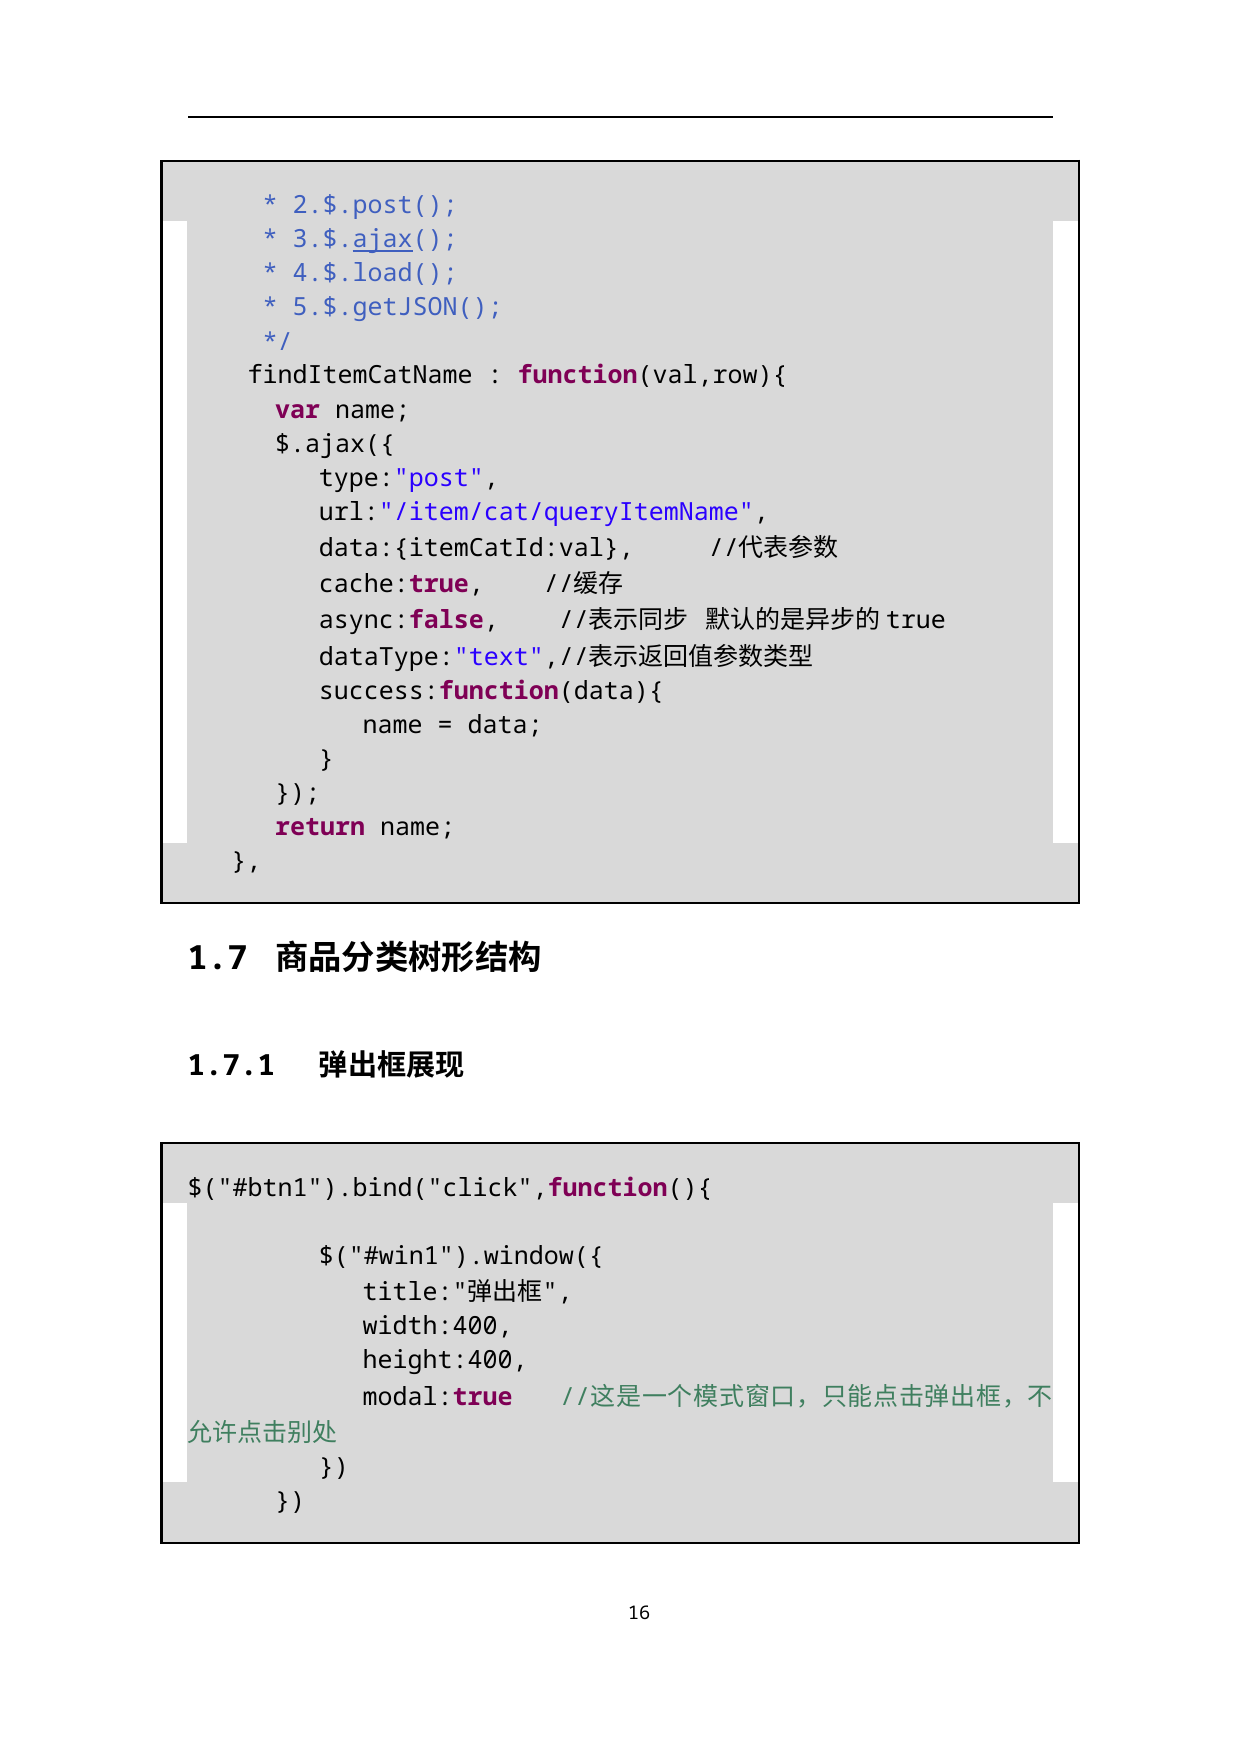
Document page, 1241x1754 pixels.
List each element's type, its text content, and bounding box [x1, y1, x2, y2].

text url:"/item/cat/queryItemName", [187, 493, 1053, 527]
text cache:true, //缓存 [187, 564, 1053, 600]
text var name; [187, 391, 1053, 425]
text * 4.$.load(); [187, 255, 1053, 289]
text * 2.$.post(); [163, 162, 1078, 221]
text findItemCatName : function(val,row){ [187, 357, 1053, 391]
text }) [163, 1455, 1078, 1542]
text }, [163, 816, 1078, 902]
text success:function(data){ [187, 672, 1053, 707]
text } [187, 741, 1053, 775]
text async:false, //表示同步 默认的是异步的true [187, 600, 1053, 636]
text }); [187, 775, 1053, 809]
subtitle 弹出框展现 [187, 1042, 1053, 1084]
text */ [187, 323, 1053, 357]
text title:"弹出框", [187, 1272, 1053, 1308]
text $("#win1").window({ [187, 1237, 1053, 1272]
text $.ajax({ [187, 425, 1053, 459]
text dataType:"text",//表示返回值参数类型 [187, 636, 1053, 672]
text data:{itemCatId:val}, //代表参数 [187, 527, 1053, 564]
text modal:true //这是一个模式窗口，只能点击弹出框，不允许点击别处 [187, 1376, 1053, 1448]
text name = data; [187, 707, 1053, 741]
text $("#btn1").bind("click",function(){ [163, 1144, 1078, 1203]
subtitle 商品分类树形结构 [187, 931, 1053, 979]
text width:400, [187, 1308, 1053, 1342]
text height:400, [187, 1342, 1053, 1376]
text * 5.$.getJSON(); [187, 289, 1053, 323]
text type:"post", [187, 459, 1053, 493]
text * 3.$.ajax(); [187, 221, 1053, 255]
